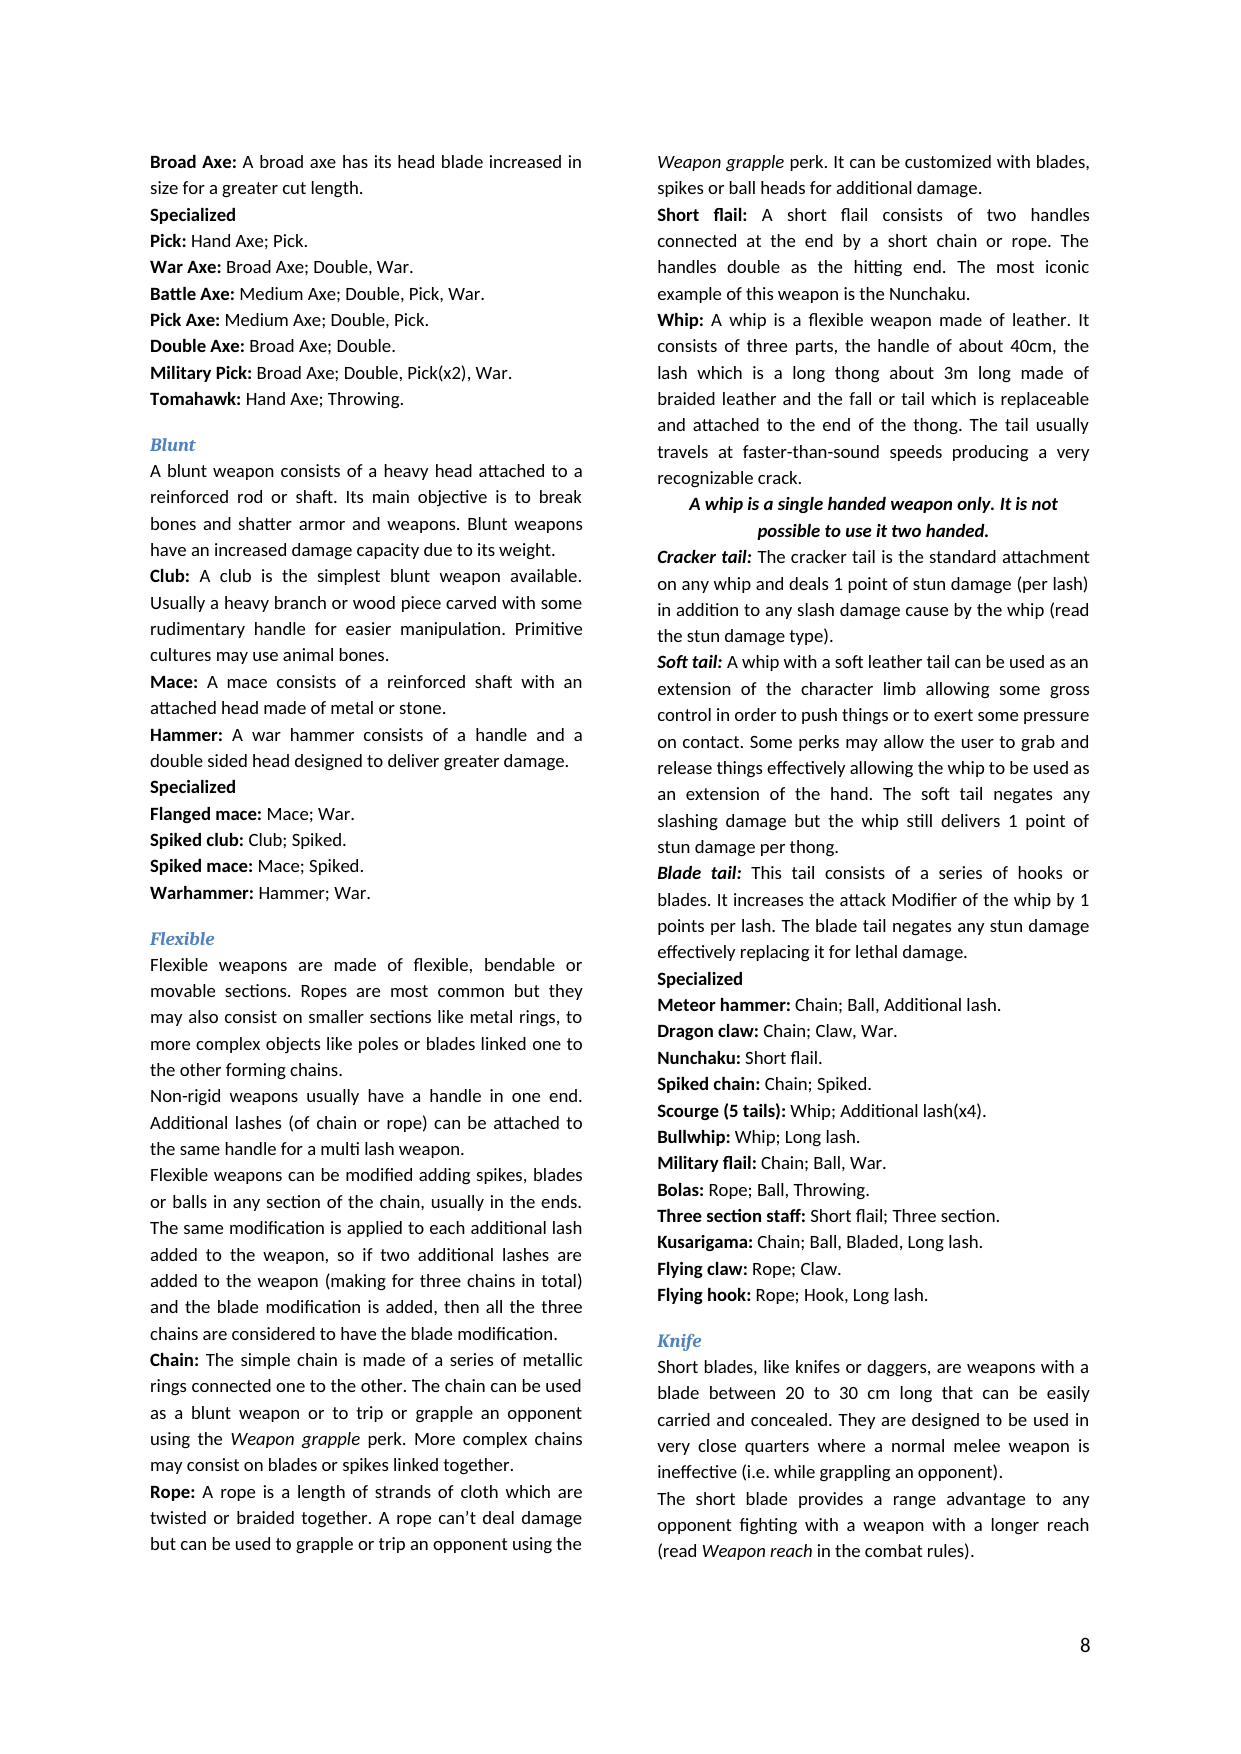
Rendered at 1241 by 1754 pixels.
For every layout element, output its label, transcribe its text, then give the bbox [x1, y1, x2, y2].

text The short blade provides a range advantage to any opponent fighting with a weapon with a longer reach (read Weapon reach in the combat rules). [657, 1487, 1090, 1563]
text Mace: A mace consists of a reinforced shaft with an attached head made of metal or stone. [150, 670, 583, 719]
text Military Pick: Broad Axe; Double, Pick(x2), War. [150, 361, 583, 384]
text Three section staff: Short flail; Three section. [657, 1204, 1090, 1227]
text Chain: The simple chain is made of a series of metallic rings connected one to the other. The chain can be used as a blunt weapon or to trip or grapple an opponent using the Weapon grapple perk. More complex chains may consist on blades or spikes linked together. [150, 1348, 583, 1476]
subtitle Flexible [150, 928, 583, 949]
text Scourge (5 tails): Whip; Additional lash(x4). [657, 1099, 1090, 1122]
text Double Axe: Broad Axe; Double. [150, 334, 583, 357]
text Club: A club is the simplest blunt weapon available. Usually a heavy branch or wood piece carved with some rudimentary handle for easier manipulation. Primitive cultures may use animal bones. [150, 564, 583, 667]
text Nunchaku: Short flail. [657, 1046, 1090, 1069]
text Flying hook: Rope; Hook, Long lash. [657, 1283, 1090, 1306]
text Pick Axe: Medium Axe; Double, Pick. [150, 308, 583, 331]
text Spiked mace: Mace; Spiked. [150, 854, 583, 877]
text Military flail: Chain; Ball, War. [657, 1151, 1090, 1174]
text Specialized [150, 775, 583, 798]
text Battle Axe: Medium Axe; Double, Pick, War. [150, 282, 583, 305]
text Specialized [657, 967, 1090, 990]
text Flexible weapons are made of flexible, bendable or movable sections. Ropes are most common but they may also consist on smaller sections like metal rings, to more complex objects like poles or blades linked one to the other forming chains. [150, 953, 583, 1081]
text War Axe: Broad Axe; Double, War. [150, 255, 583, 278]
text A blunt weapon consists of a heavy head attached to a reinforced rod or shaft. Its main objective is to break bones and shatter armor and weapons. Blunt weapons have an increased damage capacity due to its weight. [150, 459, 583, 561]
text Cracker tail: The cracker tail is the standard attachment on any whip and deals 1 point of stun damage (per lash) in addition to any slash damage cause by the whip (read the stun damage type). [657, 545, 1090, 647]
text Short flail: A short flail consists of two handles connected at the end by a short chain or rope. The handles double as the hitting end. The most iconic example of this weapon is the Nunchaku. [657, 203, 1090, 305]
text Dragon claw: Chain; Claw, War. [657, 1020, 1090, 1043]
subtitle Blunt [150, 434, 583, 456]
text Whip: A whip is a flexible weapon made of leather. It consists of three parts, the handle of about 40cm, the lash which is a long thong about 3m long made of braided leather and the fall or tail which is replaceable and attached to the end of the thong. The tail usually travels at faster-than-sound speeds producing a very recognizable crack. [657, 308, 1090, 489]
text Spiked chain: Chain; Spiked. [657, 1072, 1090, 1095]
text Flanged mace: Mace; War. [150, 802, 583, 825]
text Flying claw: Rope; Claw. [657, 1257, 1090, 1280]
text Bolas: Rope; Ball, Throwing. [657, 1178, 1090, 1201]
text Kusarigama: Chain; Ball, Bladed, Long lash. [657, 1231, 1090, 1253]
text Meteor hammer: Chain; Ball, Additional lash. [657, 993, 1090, 1016]
text Bullwhip: Whip; Long lash. [657, 1125, 1090, 1148]
text Rope: A rope is a length of strands of cloth which are twisted or braided together. A rope can’t deal damage but can be used to grapple or trip an opponent using the Weapon grapple perk. It can be customized with blades, spikes or ball heads for additional damage. [150, 1480, 583, 1556]
text Flexible weapons can be modified adding spikes, blades or balls in any section of the chain, usually in the ends. The same modification is applied to each additional lash added to the weapon, so if two additional lashes are added to the weapon (making for three chains in total) and the blade modification is added, then all the three chains are considered to have the blade modification. [150, 1164, 583, 1345]
text Soft tail: A whip with a soft leather tail can be used as an extension of the character limb allowing some gross control in order to push things or to exert some pressure on contact. Some perks may allow the user to grab and release things effectively allowing the whip to be used as an extension of the hand. The soft tail negates any slashing damage but the whip still delivers 1 point of stun damage per thong. [657, 651, 1090, 858]
text Tomahawk: Hand Axe; Throwing. [150, 387, 583, 410]
text Broad Axe: A broad axe has its head blade increased in size for a greater cut length. [150, 150, 583, 199]
text Non-rigid weapons usually have a handle in one end. Additional lashes (of chain or rope) can be attached to the same handle for a multi lash weapon. [150, 1084, 583, 1160]
text Blade tail: This tail consists of a series of hooks or blades. It increases the attack Modifier of the whip by 1 points per lash. The blade tail negates any stun damage effectively replacing it for lethal damage. [657, 862, 1090, 963]
text Rope: A rope is a length of strands of cloth which are twisted or braided together. A rope can’t deal damage but can be used to grapple or trip an opponent using the Weapon grapple perk. It can be customized with blades, spikes or ball heads for additional damage. [657, 150, 1090, 199]
text Short blades, like knifes or daggers, are weapons with a blade between 20 to 30 cm long that can be easily carried and concealed. They are designed to be used in very close quarters where a normal melee weapon is ineffective (i.e. while grappling an opponent). [657, 1355, 1090, 1483]
text Warhammer: Hammer; War. [150, 881, 583, 904]
text Pick: Hand Axe; Pick. [150, 229, 583, 252]
subtitle Knife [657, 1330, 1090, 1352]
text Hammer: A war hammer consists of a handle and a double sided head designed to deliver greater damage. [150, 723, 583, 772]
text Spiked club: Club; Spiked. [150, 828, 583, 851]
text A whip is a single handed weapon only. It is not possible to use it two handed. [657, 493, 1090, 542]
text Specialized [150, 203, 583, 226]
